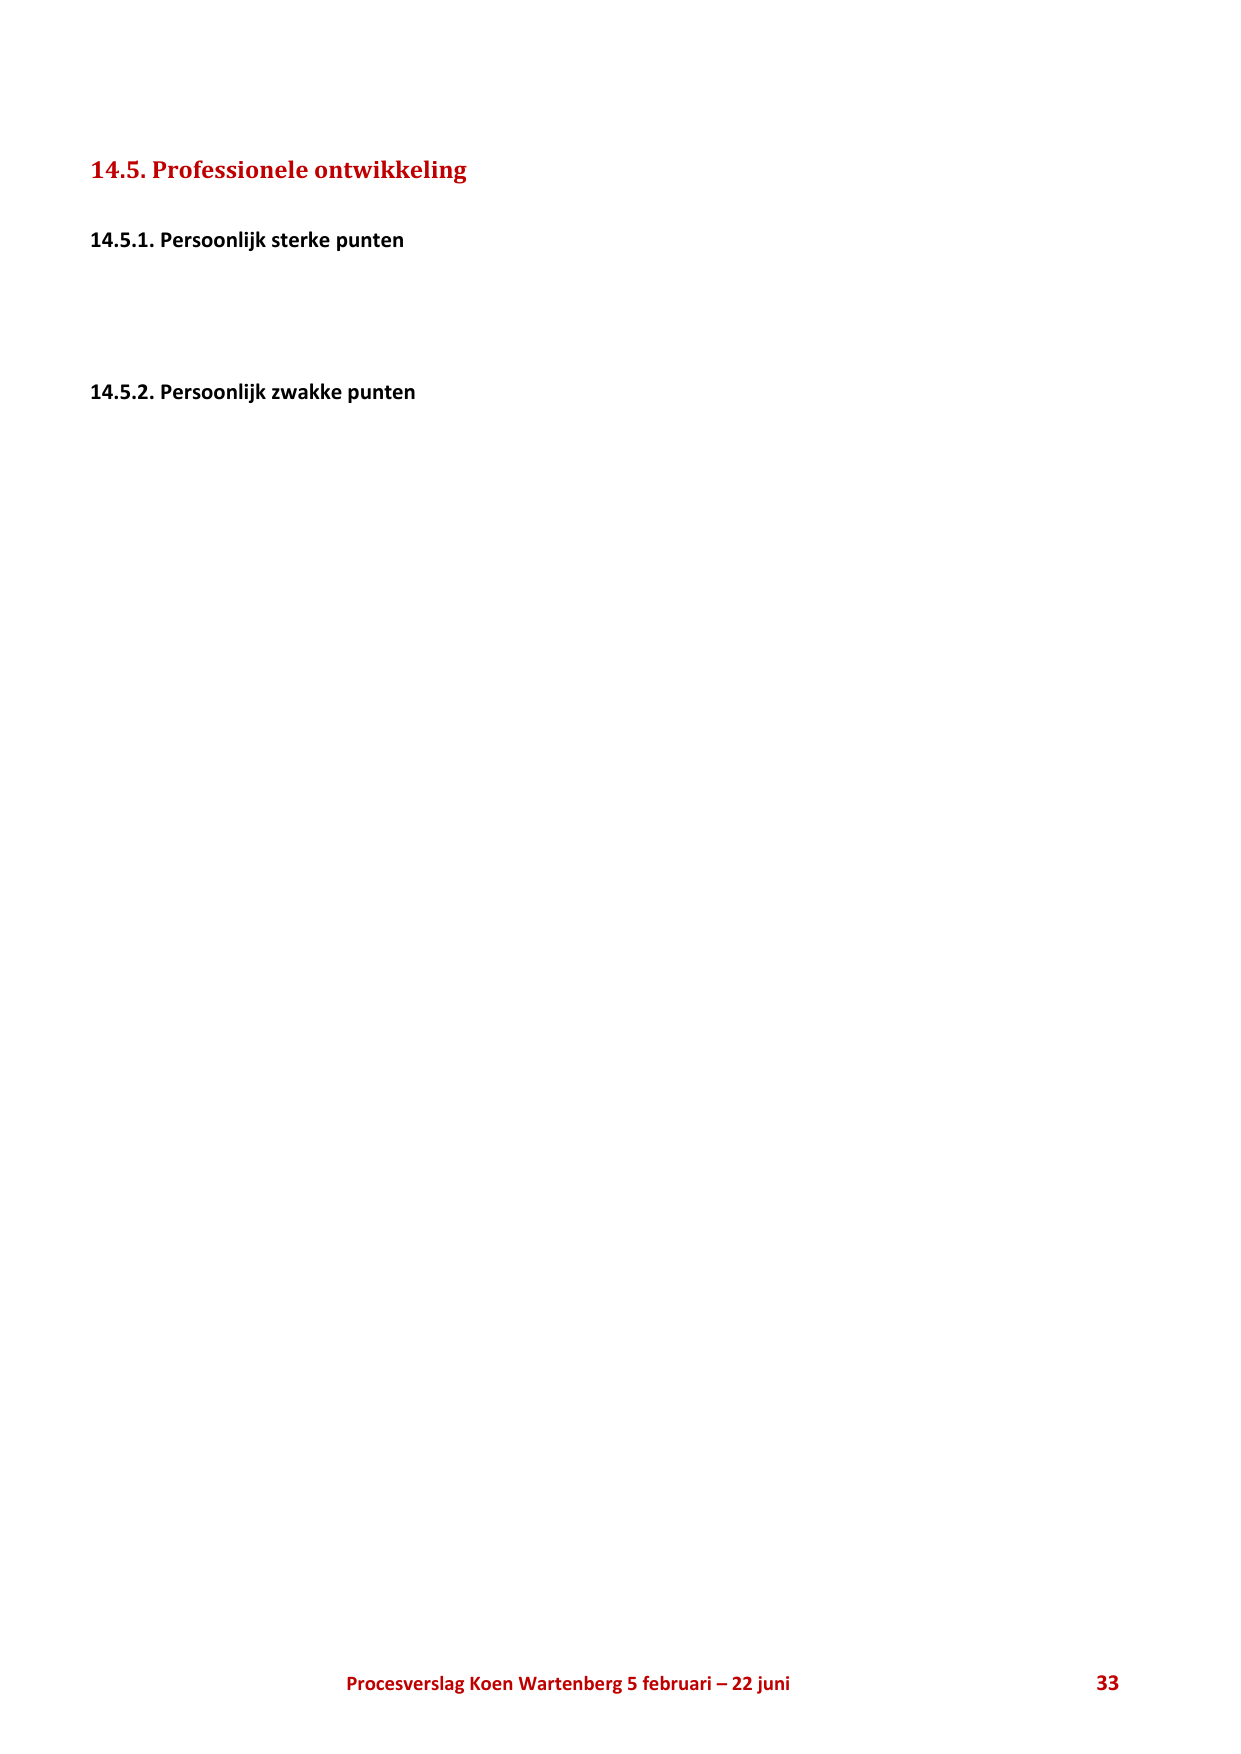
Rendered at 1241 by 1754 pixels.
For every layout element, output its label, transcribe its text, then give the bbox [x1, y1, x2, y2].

subtitle Persoonlijk sterke punten [90, 225, 1150, 253]
subtitle Professionele ontwikkeling [90, 155, 1150, 184]
subtitle Persoonlijk zwakke punten [90, 377, 1150, 406]
